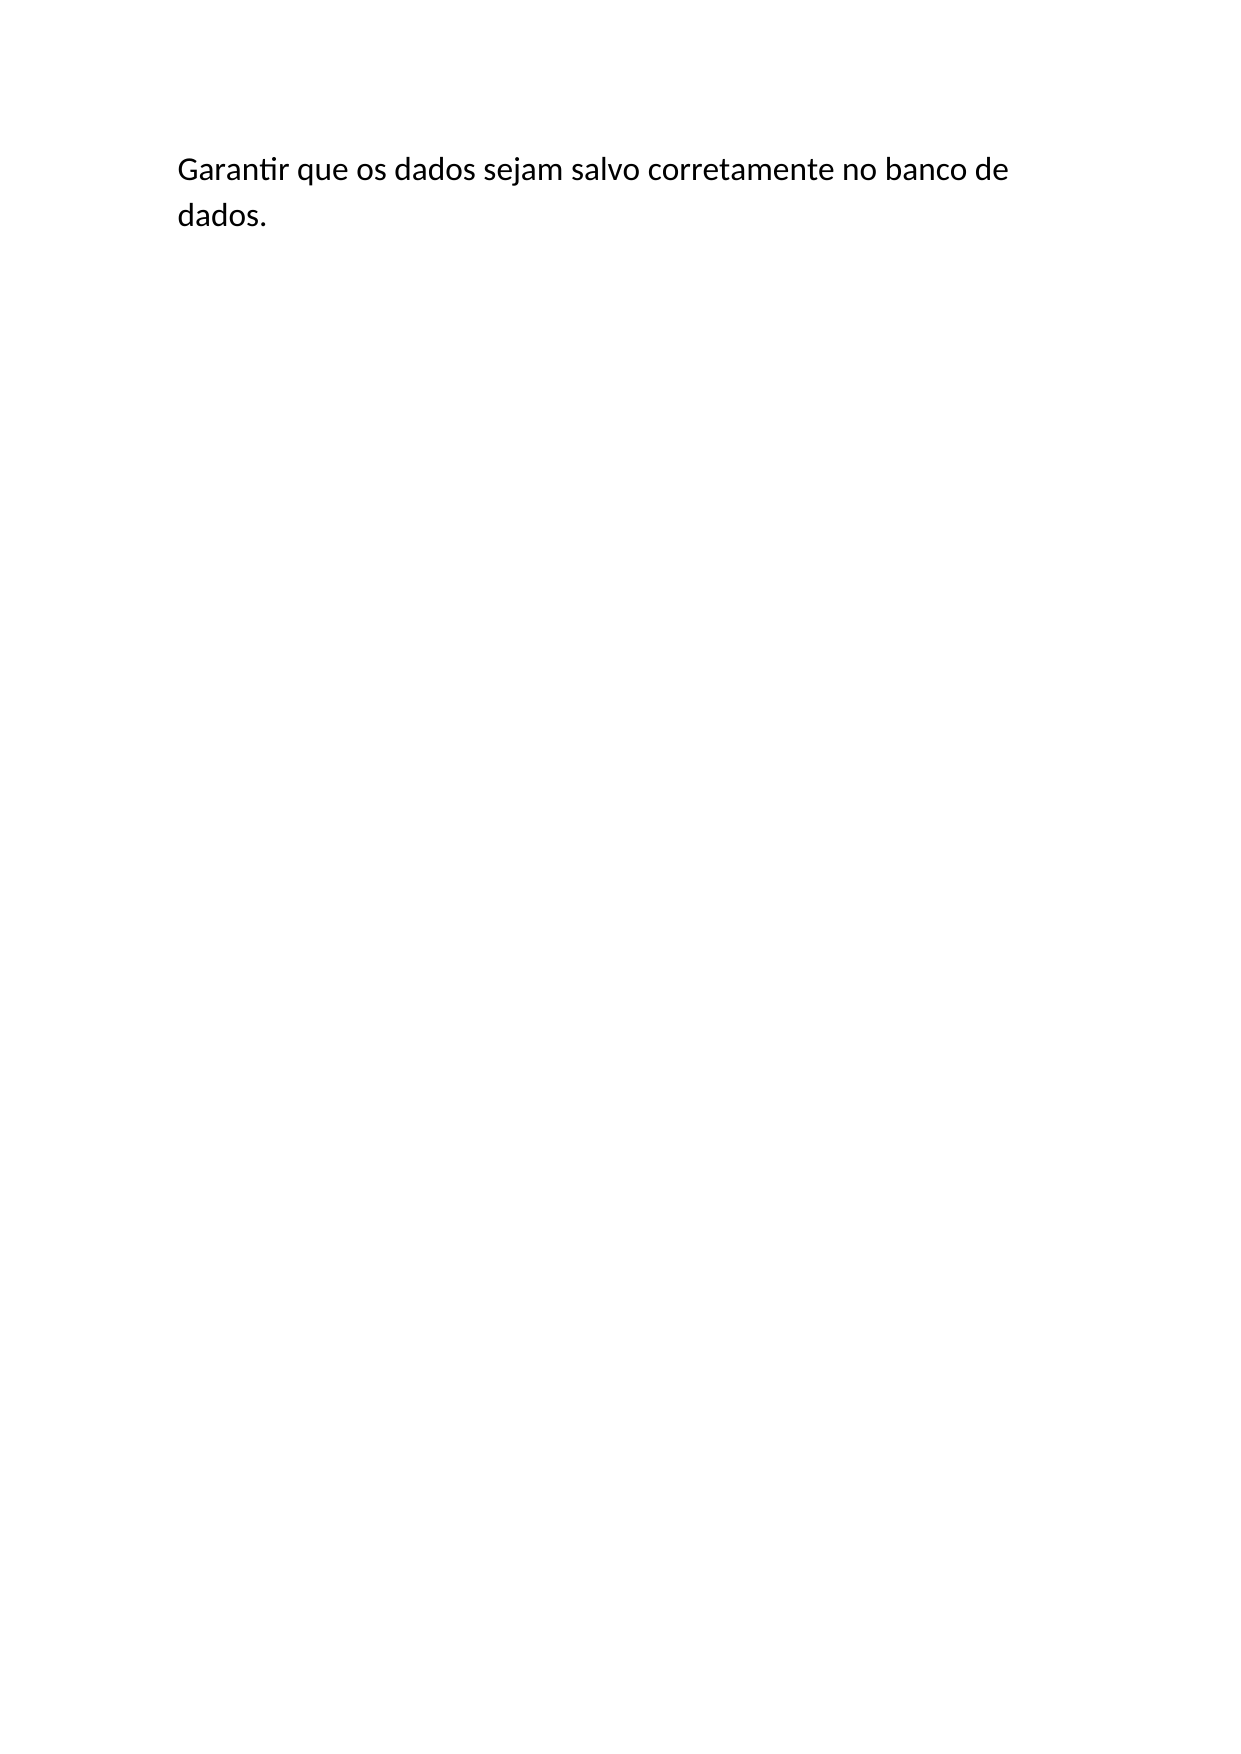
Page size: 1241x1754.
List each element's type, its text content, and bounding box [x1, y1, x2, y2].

text Garantir que os dados sejam salvo corretamente no banco de dados. [177, 148, 1063, 235]
